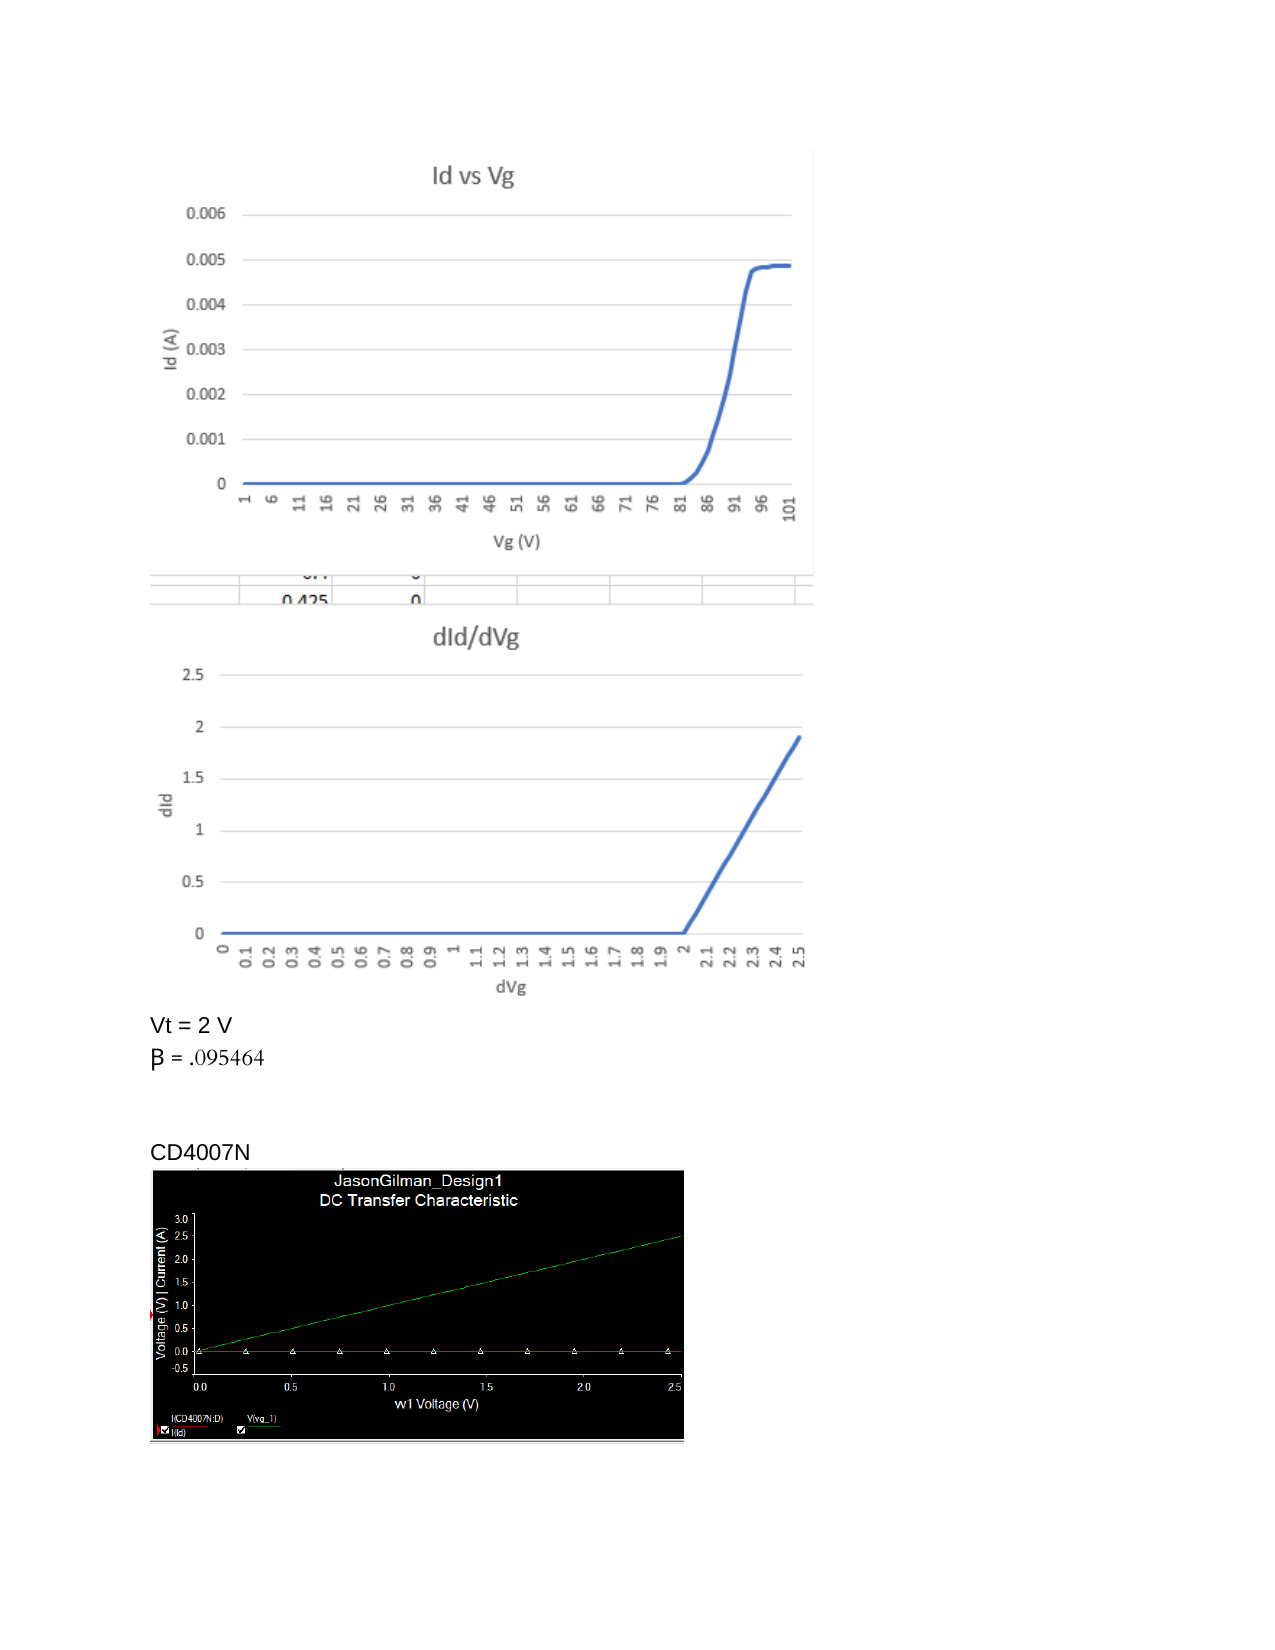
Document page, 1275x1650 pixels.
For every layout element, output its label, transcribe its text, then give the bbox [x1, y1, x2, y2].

picture [150, 1168, 684, 1444]
text Ꞵ = .095464 [150, 1043, 1125, 1074]
text Vt = 2 V [150, 1012, 1125, 1039]
text CD4007N [150, 1139, 1125, 1165]
picture [150, 150, 814, 1009]
